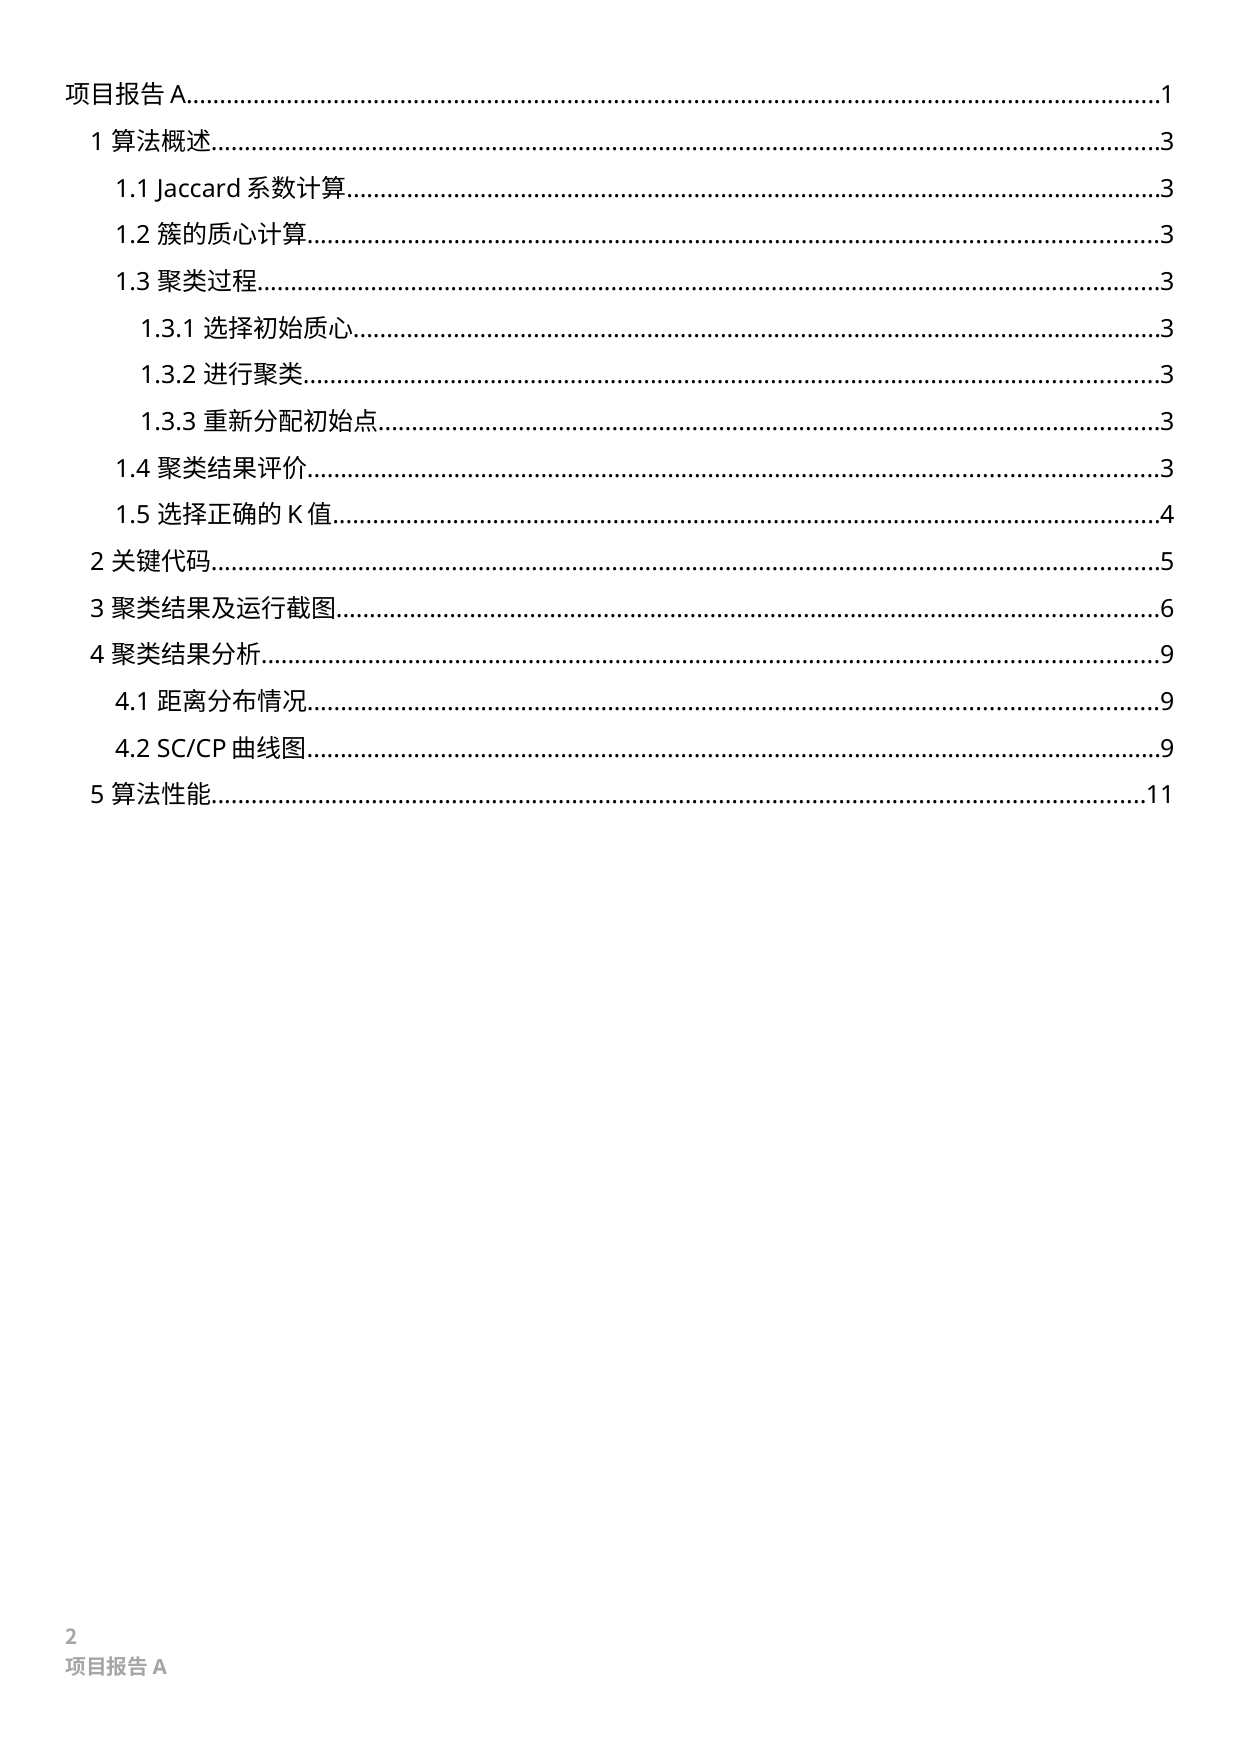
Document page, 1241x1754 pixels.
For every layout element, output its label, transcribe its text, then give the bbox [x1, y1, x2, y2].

text 4.1 距离分布情况 9 [115, 682, 1175, 718]
text 4.2 SC/CP曲线图 9 [115, 728, 1175, 764]
text 1.4 聚类结果评价 3 [115, 448, 1175, 484]
text 1.1 Jaccard系数计算 3 [115, 168, 1175, 204]
text 5 算法性能 11 [90, 775, 1175, 811]
text 1 算法概述 3 [90, 122, 1175, 158]
text 1.3 聚类过程 3 [115, 262, 1175, 298]
text 1.5 选择正确的K值 4 [115, 495, 1175, 531]
text 1.2 簇的质心计算 3 [115, 215, 1175, 251]
text 2 关键代码 5 [90, 542, 1175, 578]
text 1.3.1 选择初始质心 3 [140, 308, 1175, 344]
text 1.3.2 进行聚类 3 [140, 355, 1175, 391]
text 项目报告A 1 [65, 75, 1175, 111]
text 1.3.3 重新分配初始点 3 [140, 402, 1175, 438]
text 3 聚类结果及运行截图 6 [90, 588, 1175, 624]
text 4 聚类结果分析 9 [90, 635, 1175, 671]
